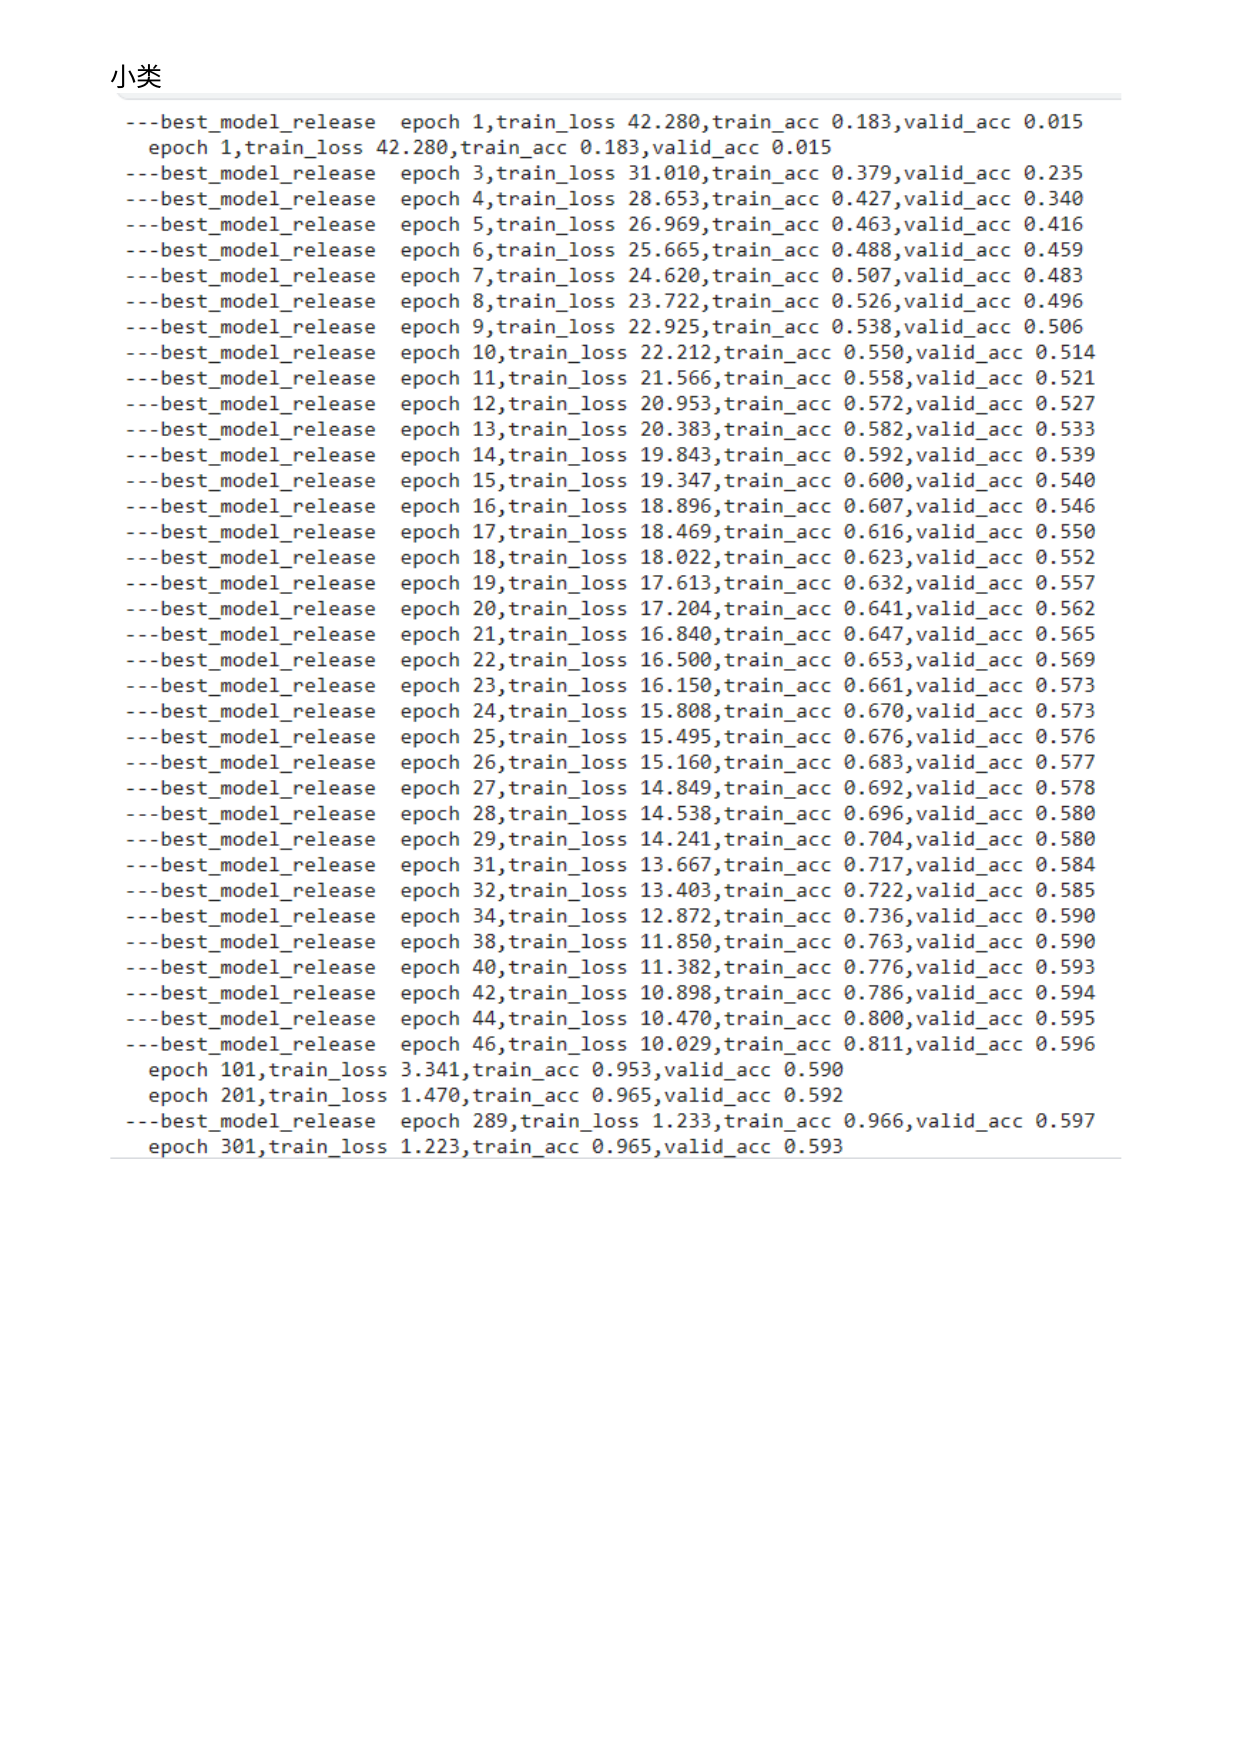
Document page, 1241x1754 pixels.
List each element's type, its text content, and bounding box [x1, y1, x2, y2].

picture [110, 93, 1122, 1159]
text 小类 [110, 56, 1144, 94]
